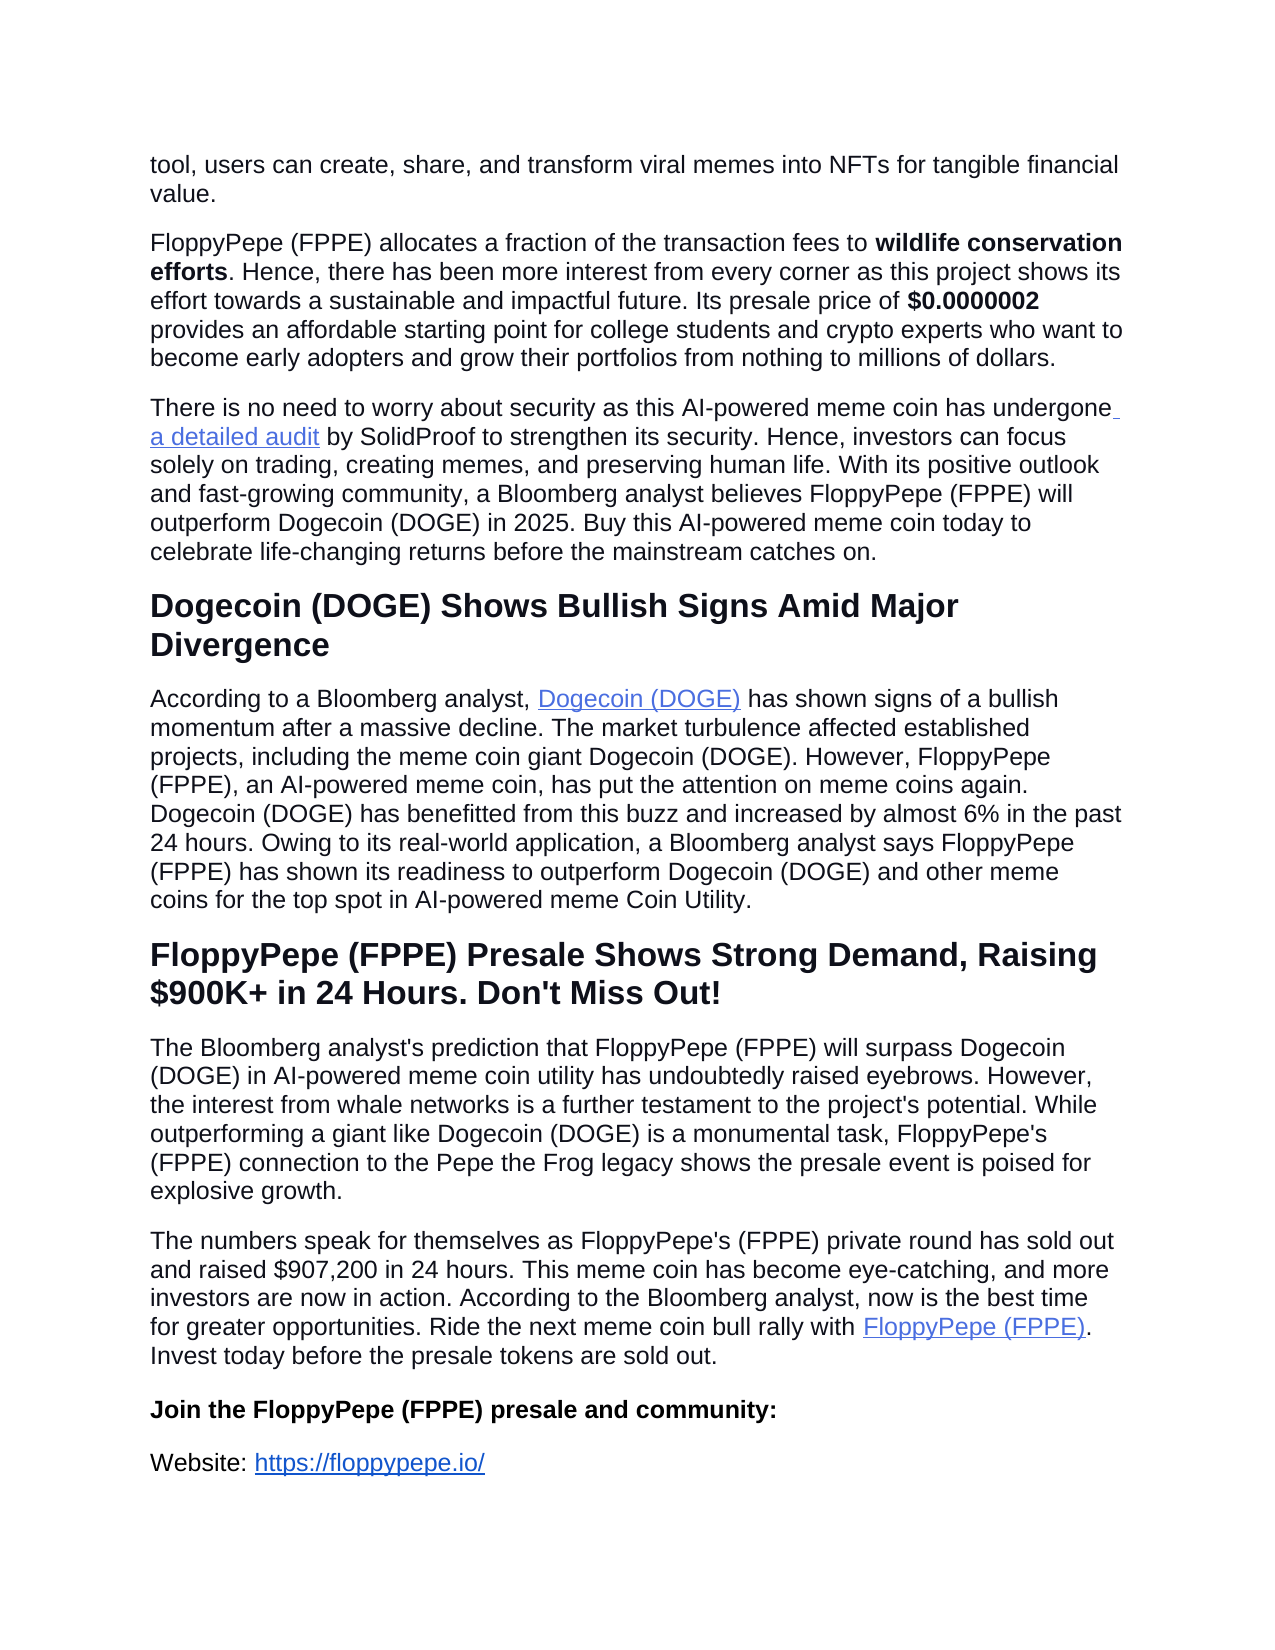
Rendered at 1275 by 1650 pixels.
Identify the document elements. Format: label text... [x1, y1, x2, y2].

text The numbers speak for themselves as FloppyPepe's (FPPE) private round has sold out and raised $907,200 in 24 hours. This meme coin has become eye-catching, and more investors are now in action. According to the Bloomberg analyst, now is the best time for greater opportunities. Ride the next meme coin bull rally with FloppyPepe (FPPE). Invest today before the presale tokens are sold out. [150, 1226, 1125, 1369]
text The Bloomberg analyst's prediction that FloppyPepe (FPPE) will surpass Dogecoin (DOGE) in AI-powered meme coin utility has undoubtedly raised eyebrows. However, the interest from whale networks is a further testament to the project's potential. While outperforming a giant like Dogecoin (DOGE) is a monumental task, FloppyPepe's (FPPE) connection to the Pepe the Frog legacy shows the presale event is poised for explosive growth. [150, 1032, 1125, 1205]
subtitle FloppyPepe (FPPE) Presale Shows Strong Demand, Raising $900K+ in 24 Hours. Don't Miss Out! [150, 935, 1125, 1012]
subtitle Dogecoin (DOGE) Shows Bullish Signs Amid Major Divergence [150, 586, 1125, 663]
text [150, 150, 1125, 207]
text Website: https://floppypepe.io/ [150, 1448, 1125, 1477]
text According to a Bloomberg analyst, Dogecoin (DOGE) has shown signs of a bullish momentum after a massive decline. The market turbulence affected established projects, including the meme coin giant Dogecoin (DOGE). However, FloppyPepe (FPPE), an AI-powered meme coin, has put the attention on meme coins again. Dogecoin (DOGE) has benefitted from this buzz and increased by almost 6% in the past 24 hours. Owing to its real-world application, a Bloomberg analyst says FloppyPepe (FPPE) has shown its readiness to outperform Dogecoin (DOGE) and other meme coins for the top spot in AI-powered meme Coin Utility. [150, 684, 1125, 914]
text Join the FloppyPepe (FPPE) presale and community: [150, 1394, 1125, 1423]
text FloppyPepe (FPPE) allocates a fraction of the transaction fees to wildlife conservation efforts. Hence, there has been more interest from every corner as this project shows its effort towards a sustainable and impactful future. Its presale price of $0.0000002 provides an affordable starting point for college students and crypto experts who want to become early adopters and grow their portfolios from nothing to millions of dollars. [150, 228, 1125, 372]
text There is no need to worry about security as this AI-powered meme coin has undergone a detailed audit by SolidProof to strengthen its security. Hence, investors can focus solely on trading, creating memes, and preserving human life. With its positive outlook and fast-growing community, a Bloomberg analyst believes FloppyPepe (FPPE) will outperform Dogecoin (DOGE) in 2025. Buy this AI-powered meme coin today to celebrate life-changing returns before the mainstream catches on. [150, 393, 1125, 565]
